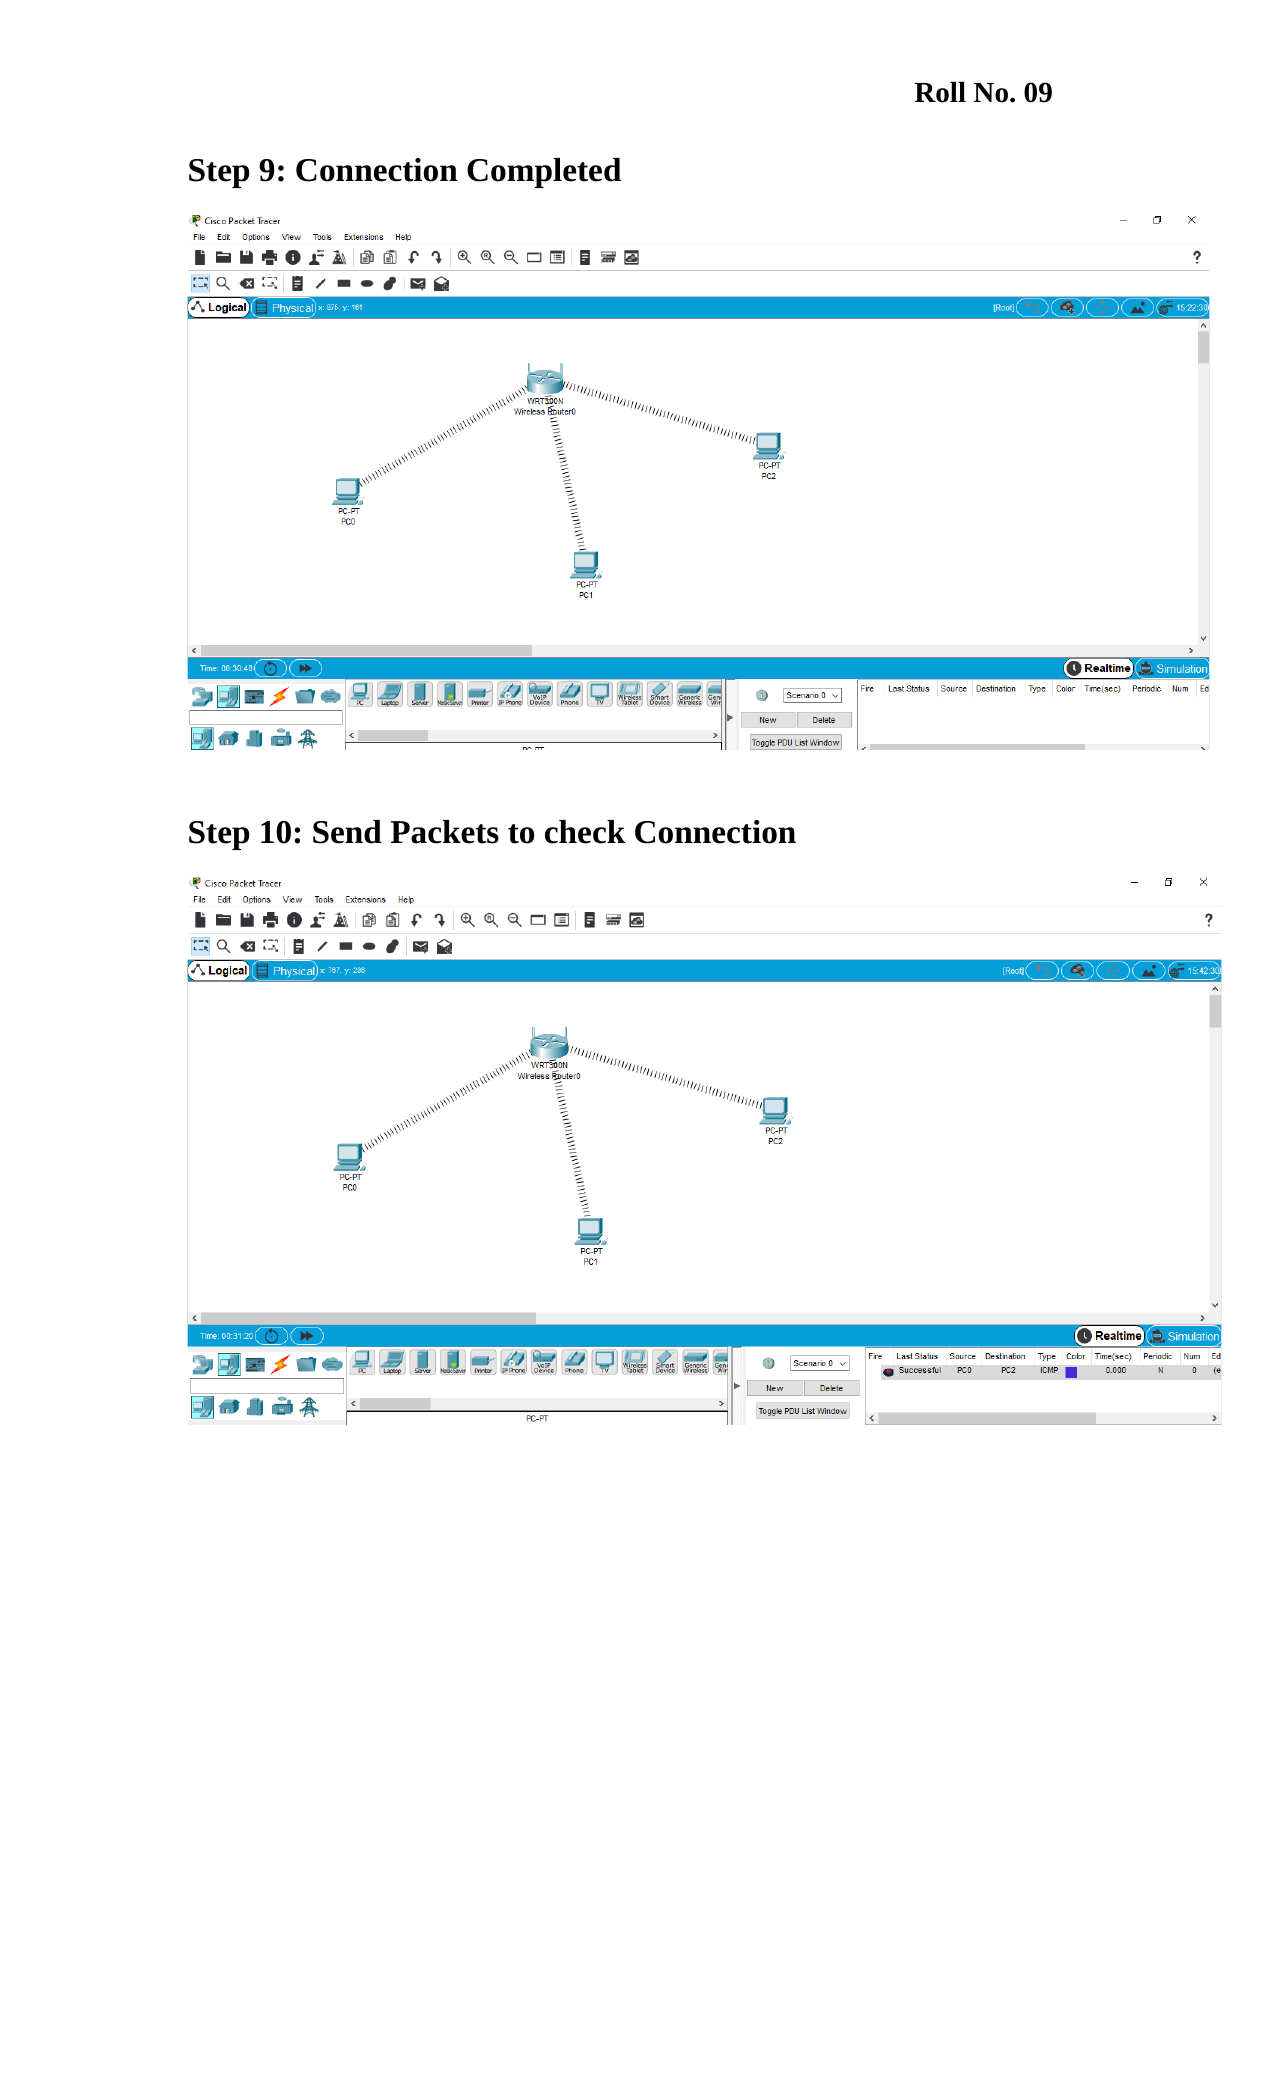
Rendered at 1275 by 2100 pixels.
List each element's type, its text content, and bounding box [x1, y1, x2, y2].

picture [301, 1333, 311, 1339]
picture [1152, 1330, 1164, 1342]
picture [187, 212, 1210, 750]
picture [1144, 972, 1154, 976]
picture [1169, 969, 1178, 978]
picture [1157, 306, 1167, 316]
picture [1071, 965, 1084, 976]
picture [300, 666, 310, 671]
picture [1133, 309, 1143, 313]
picture [1061, 302, 1074, 314]
picture [1139, 663, 1153, 674]
picture [187, 874, 1222, 1425]
text Step 9: Connection Completed [187, 150, 1087, 188]
text Step 10: Send Packets to check Connection [187, 812, 1087, 851]
